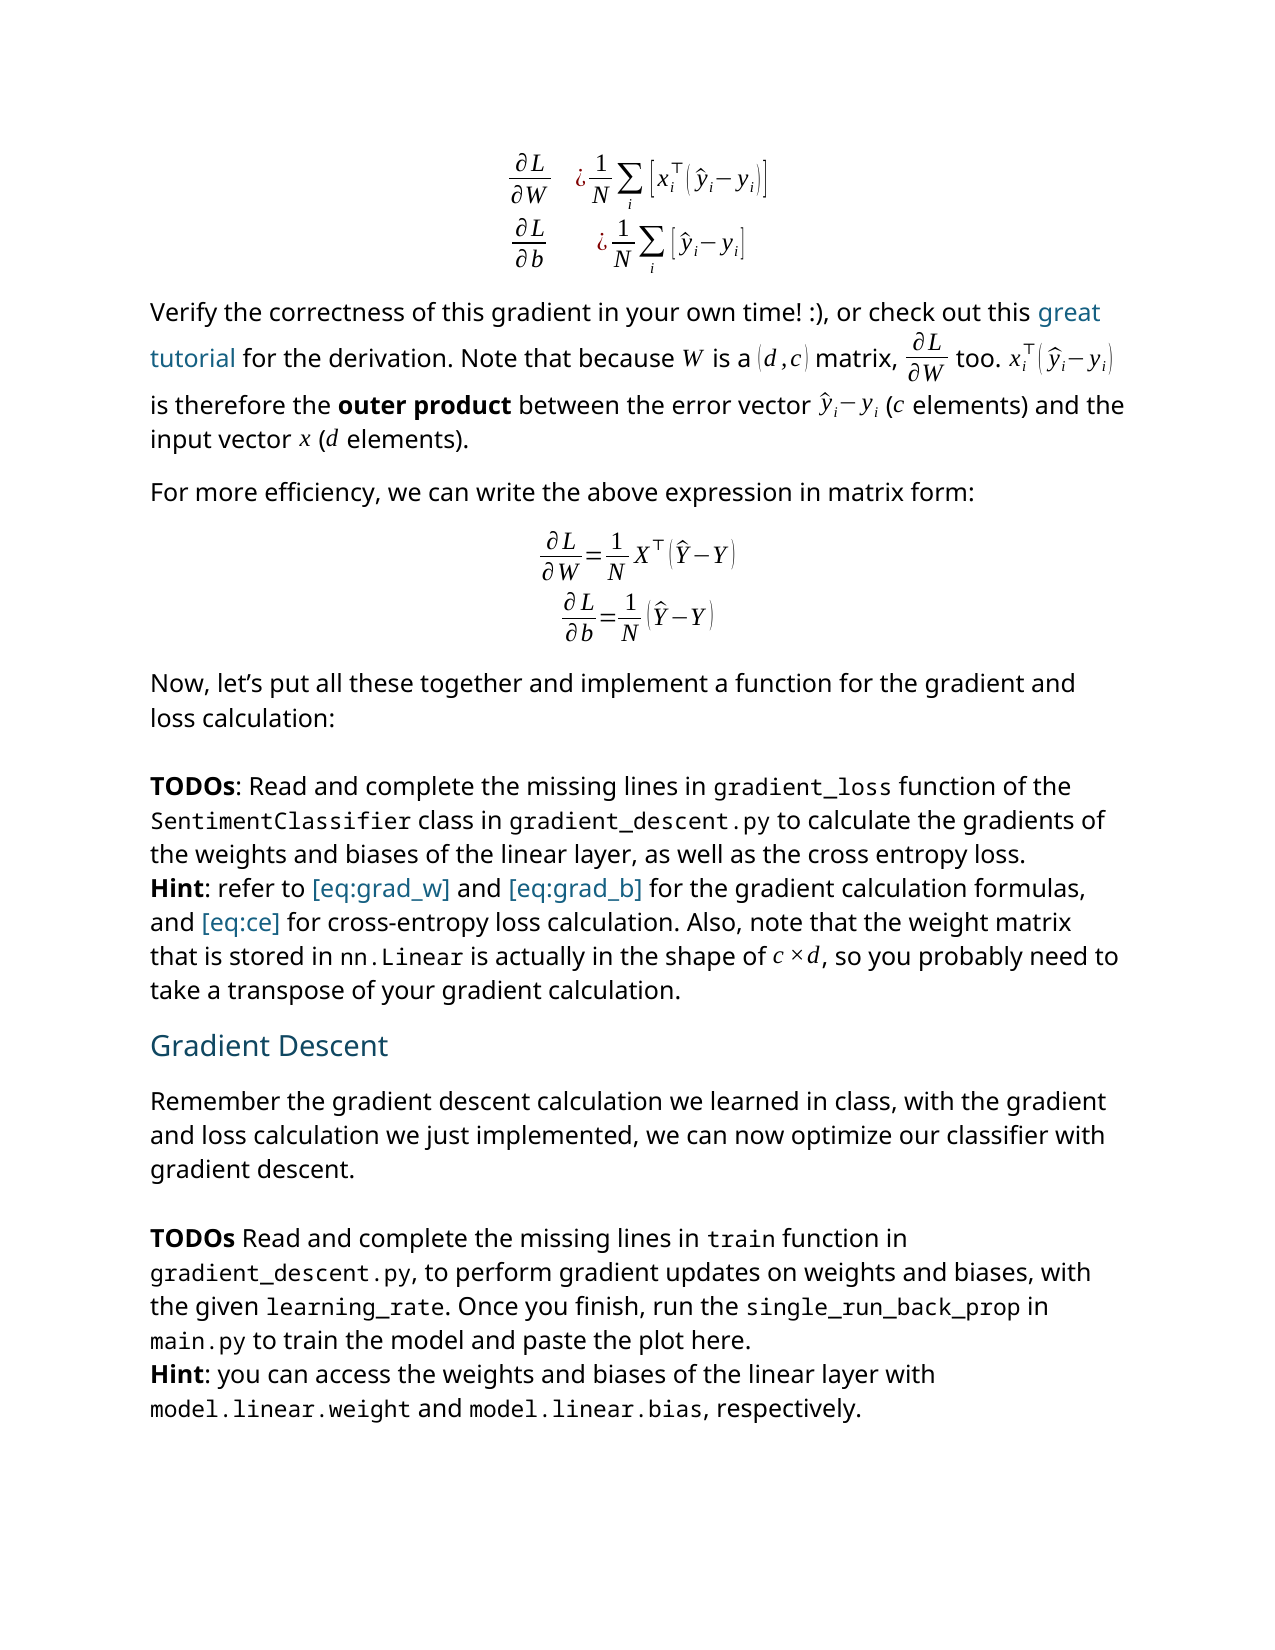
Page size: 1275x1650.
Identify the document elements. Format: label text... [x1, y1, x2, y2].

text Now, let’s put all these together and implement a function for the gradient and loss calculation: TODOs: Read and complete the missing lines in gradient_loss function of the SentimentClassifier class in gradient_descent.py to calculate the gradients of the weights and biases of the linear layer, as well as the cross entropy loss. Hint: refer to [eq:grad_w] and [eq:grad_b] for the gradient calculation formulas, and [eq:ce] for cross-entropy loss calculation. Also, note that the weight matrix that is stored in nn.Linear is actually in the shape of , so you probably need to take a transpose of your gradient calculation. [150, 666, 1125, 1007]
text For more efficiency, we can write the above expression in matrix form: [150, 474, 1125, 509]
subtitle Gradient Descent [150, 1026, 1125, 1065]
text Remember the gradient descent calculation we learned in class, with the gradient and loss calculation we just implemented, we can now optimize our classifier with gradient descent. TODOs Read and complete the missing lines in train function in gradient_descent.py, to perform gradient updates on weights and biases, with the given learning_rate. Once you finish, run the single_run_back_prop in main.py to train the model and paste the plot here. Hint: you can access the weights and biases of the linear layer with model.linear.weight and model.linear.bias, respectively. [150, 1084, 1125, 1459]
